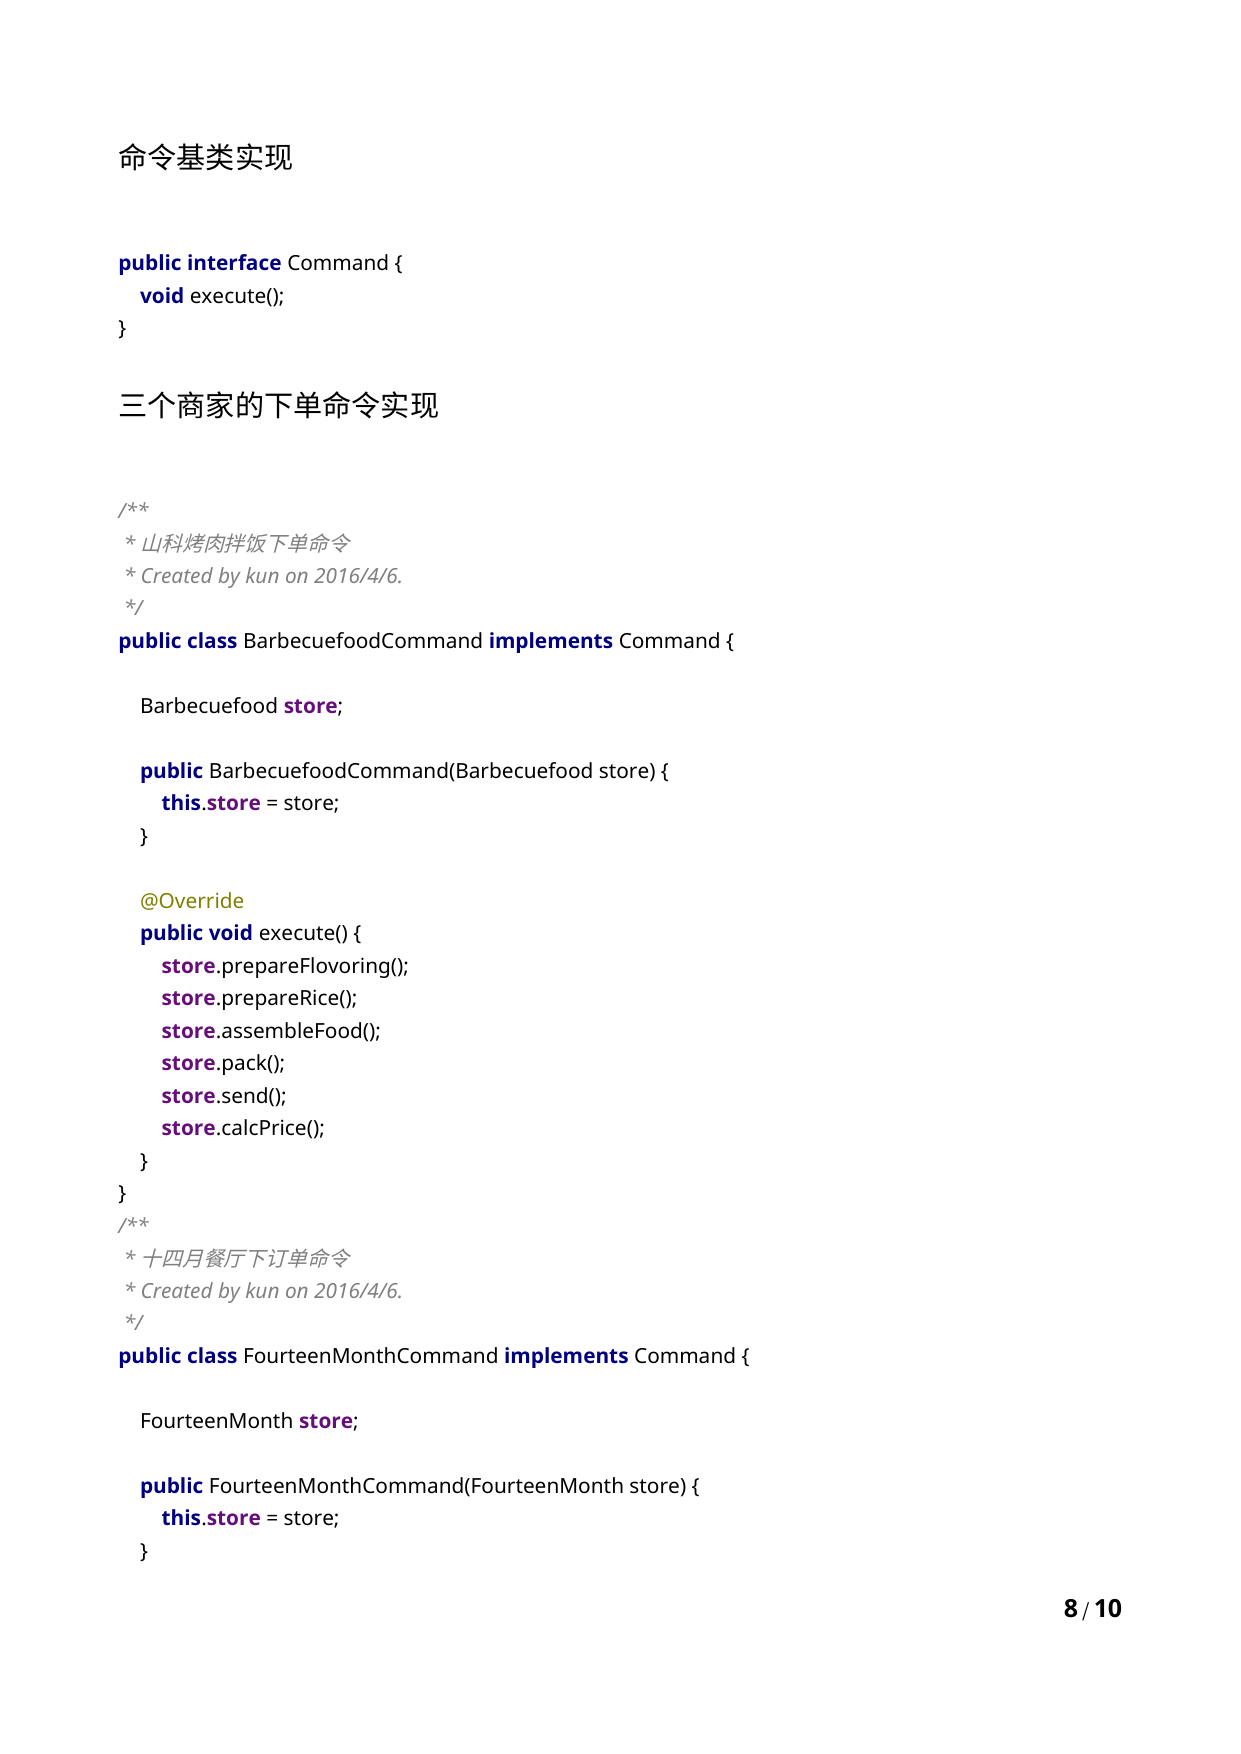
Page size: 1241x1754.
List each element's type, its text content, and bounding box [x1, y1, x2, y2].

text public interface Command { void execute(); } [118, 246, 1122, 344]
subtitle 命令基类实现 [118, 123, 1122, 188]
subtitle 三个商家的下单命令实现 [118, 371, 1122, 436]
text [118, 1209, 1122, 1566]
text /** * 山科烤肉拌饭下单命令 * Created by kun on 2016/4/6. */ public class BarbecuefoodCommand implements Command { Barbecuefood store; public BarbecuefoodCommand(Barbecuefood store) { this.store = store; } @Override public void execute() { store.prepareFlovoring(); store.prepareRice(); store.assembleFood(); store.pack(); store.send(); store.calcPrice(); } } [118, 494, 1122, 1209]
